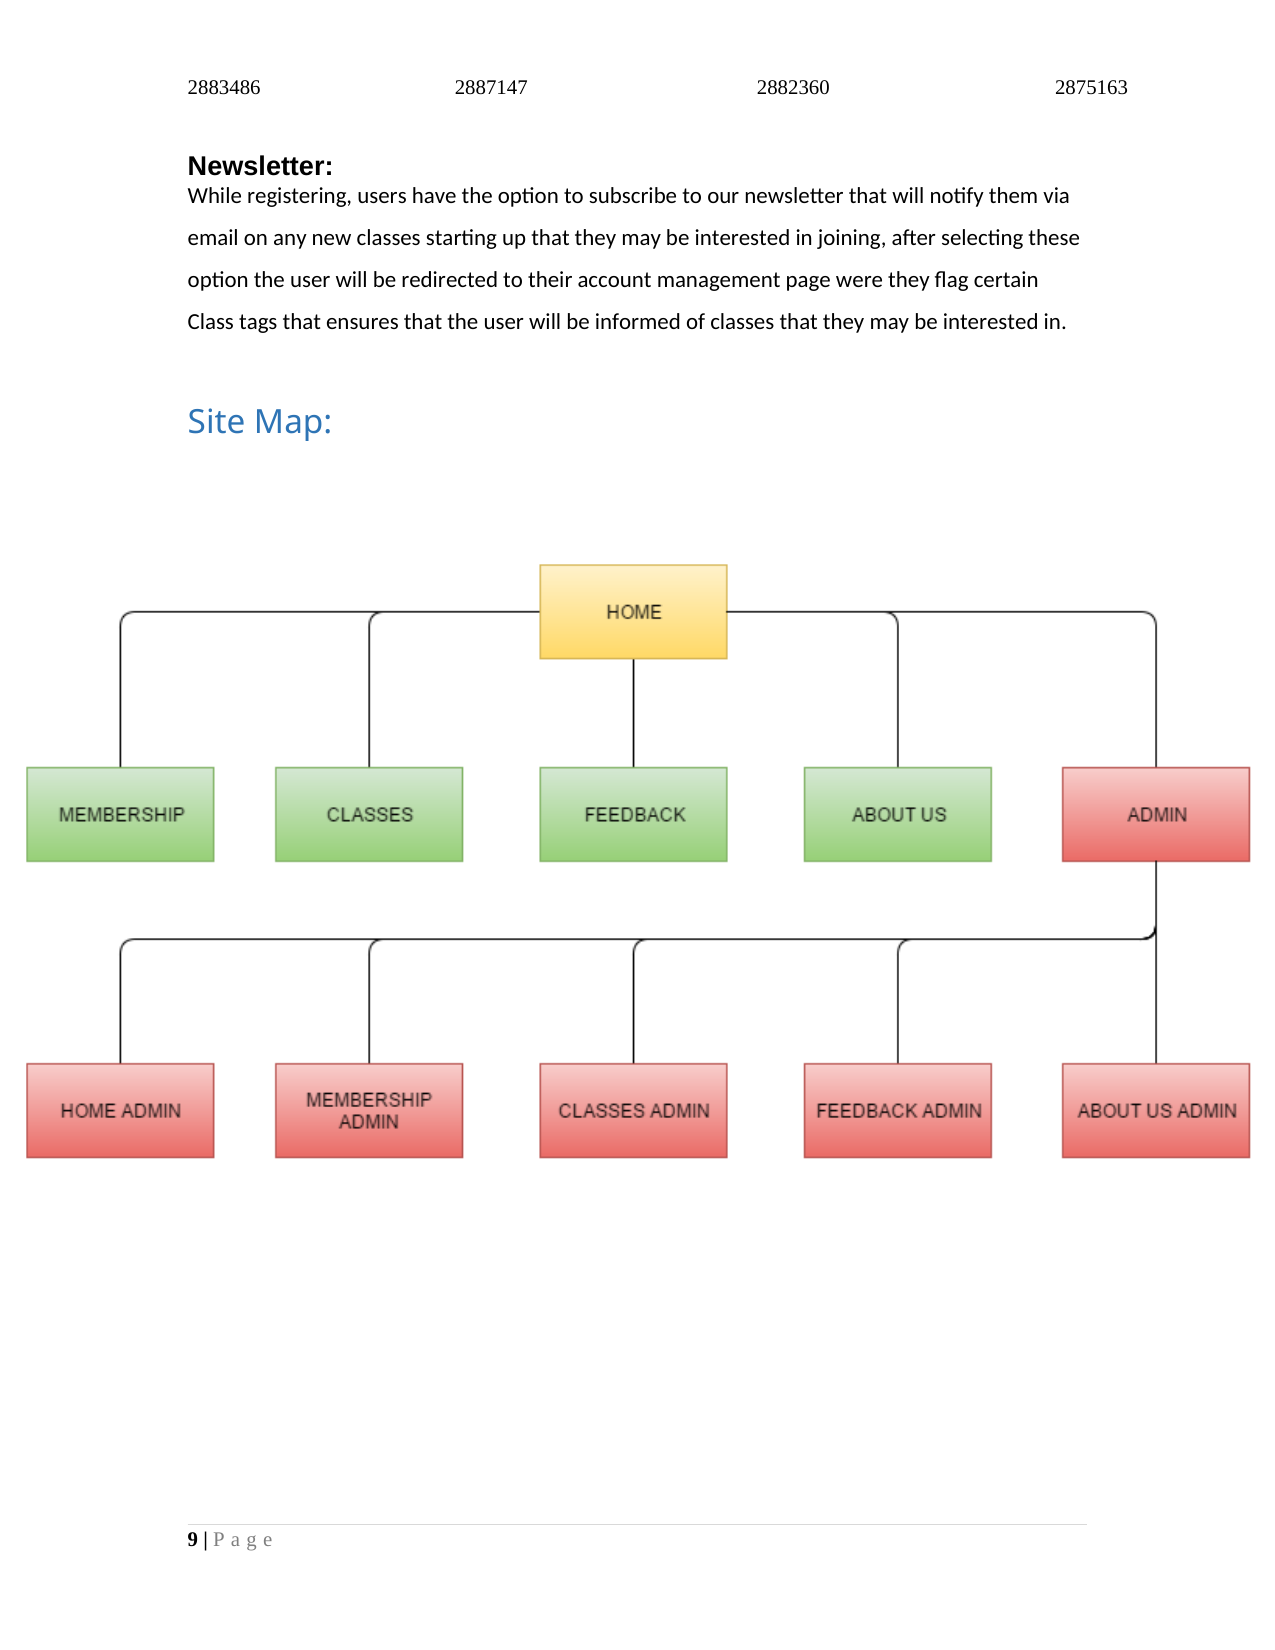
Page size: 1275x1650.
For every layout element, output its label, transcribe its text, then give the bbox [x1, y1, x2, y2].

subtitle Site Map: [187, 398, 1087, 444]
subtitle Newsletter: [187, 150, 1087, 181]
text While registering, users have the option to subscribe to our newsletter that will notify them via email on any new classes starting up that they may be interested in joining, after selecting these option the user will be redirected to their account management page were they flag certain Class tags that ensures that the user will be informed of classes that they may be interested in. [187, 181, 1087, 335]
